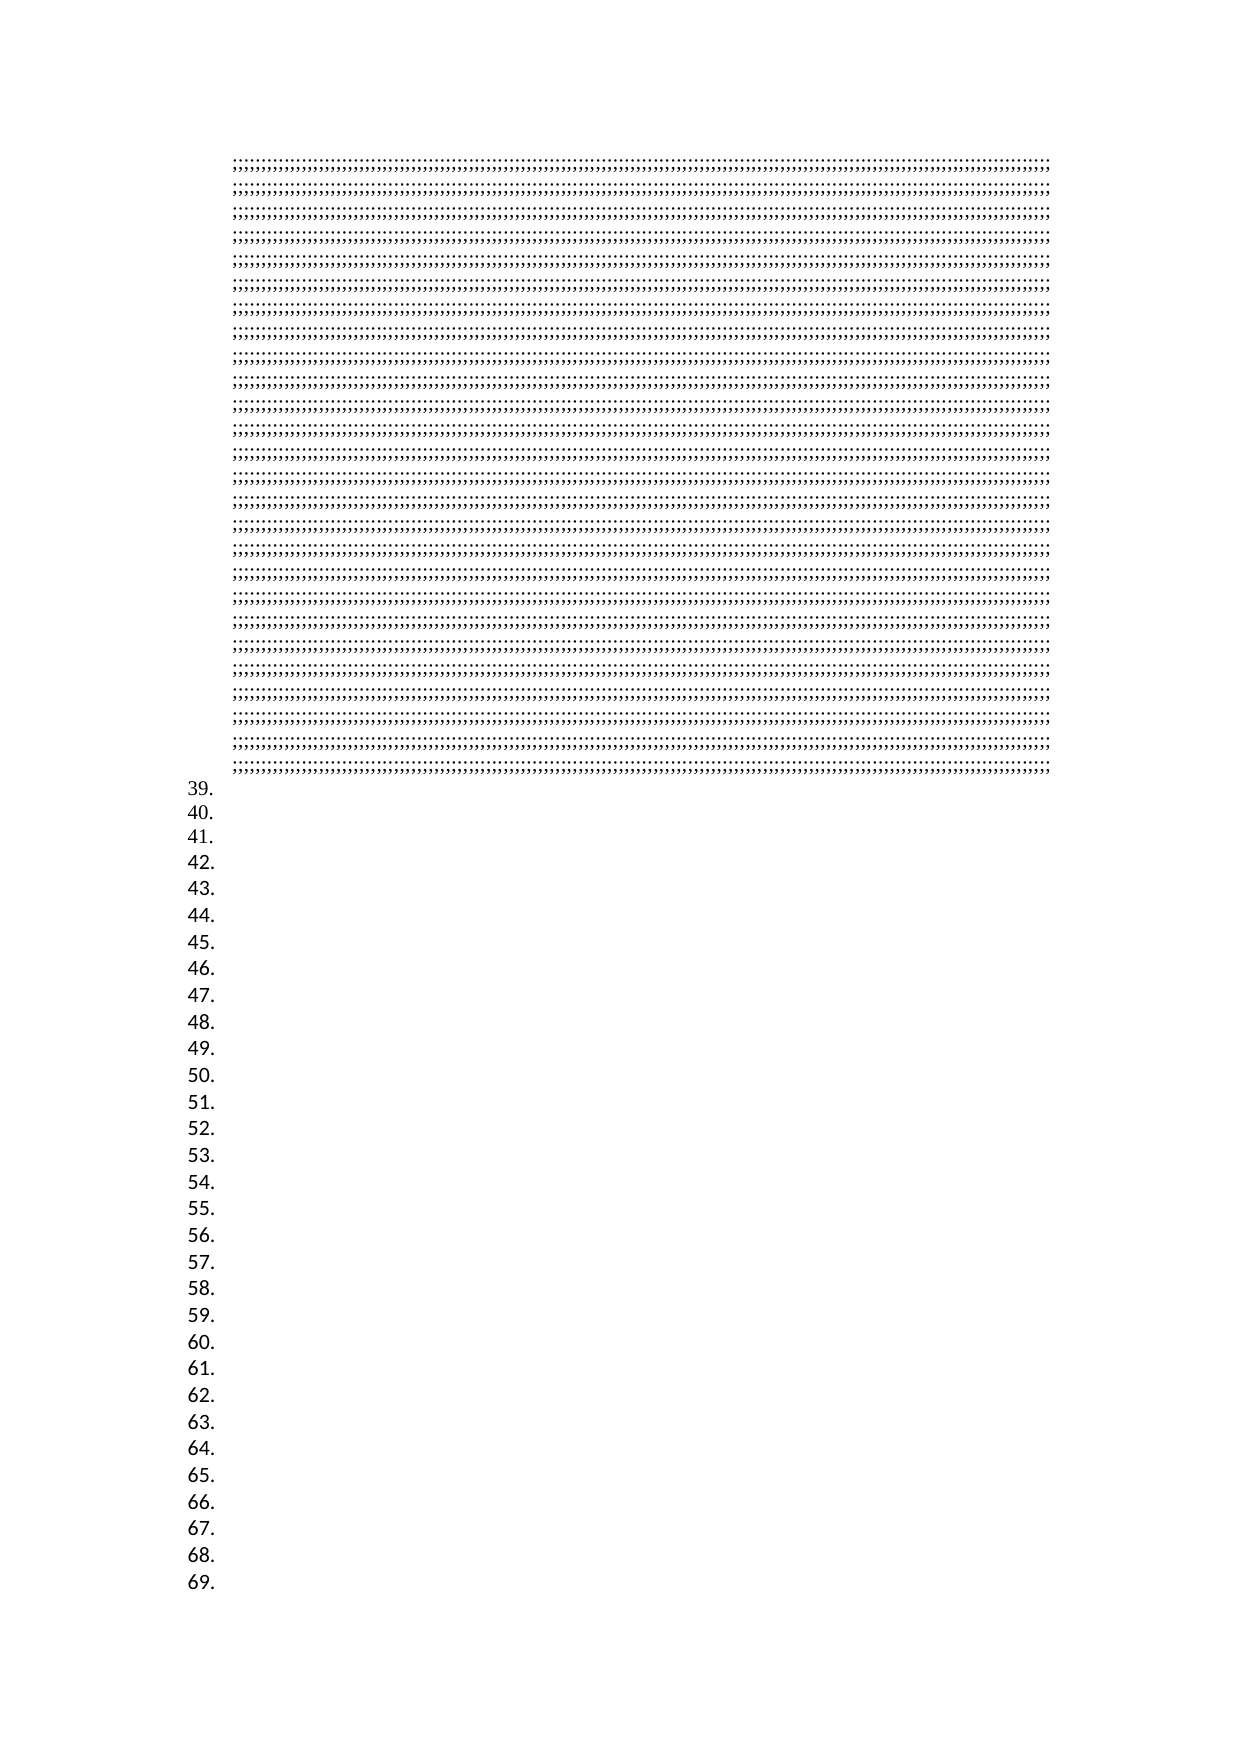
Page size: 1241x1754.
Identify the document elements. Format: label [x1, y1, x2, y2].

list [187, 150, 1053, 776]
